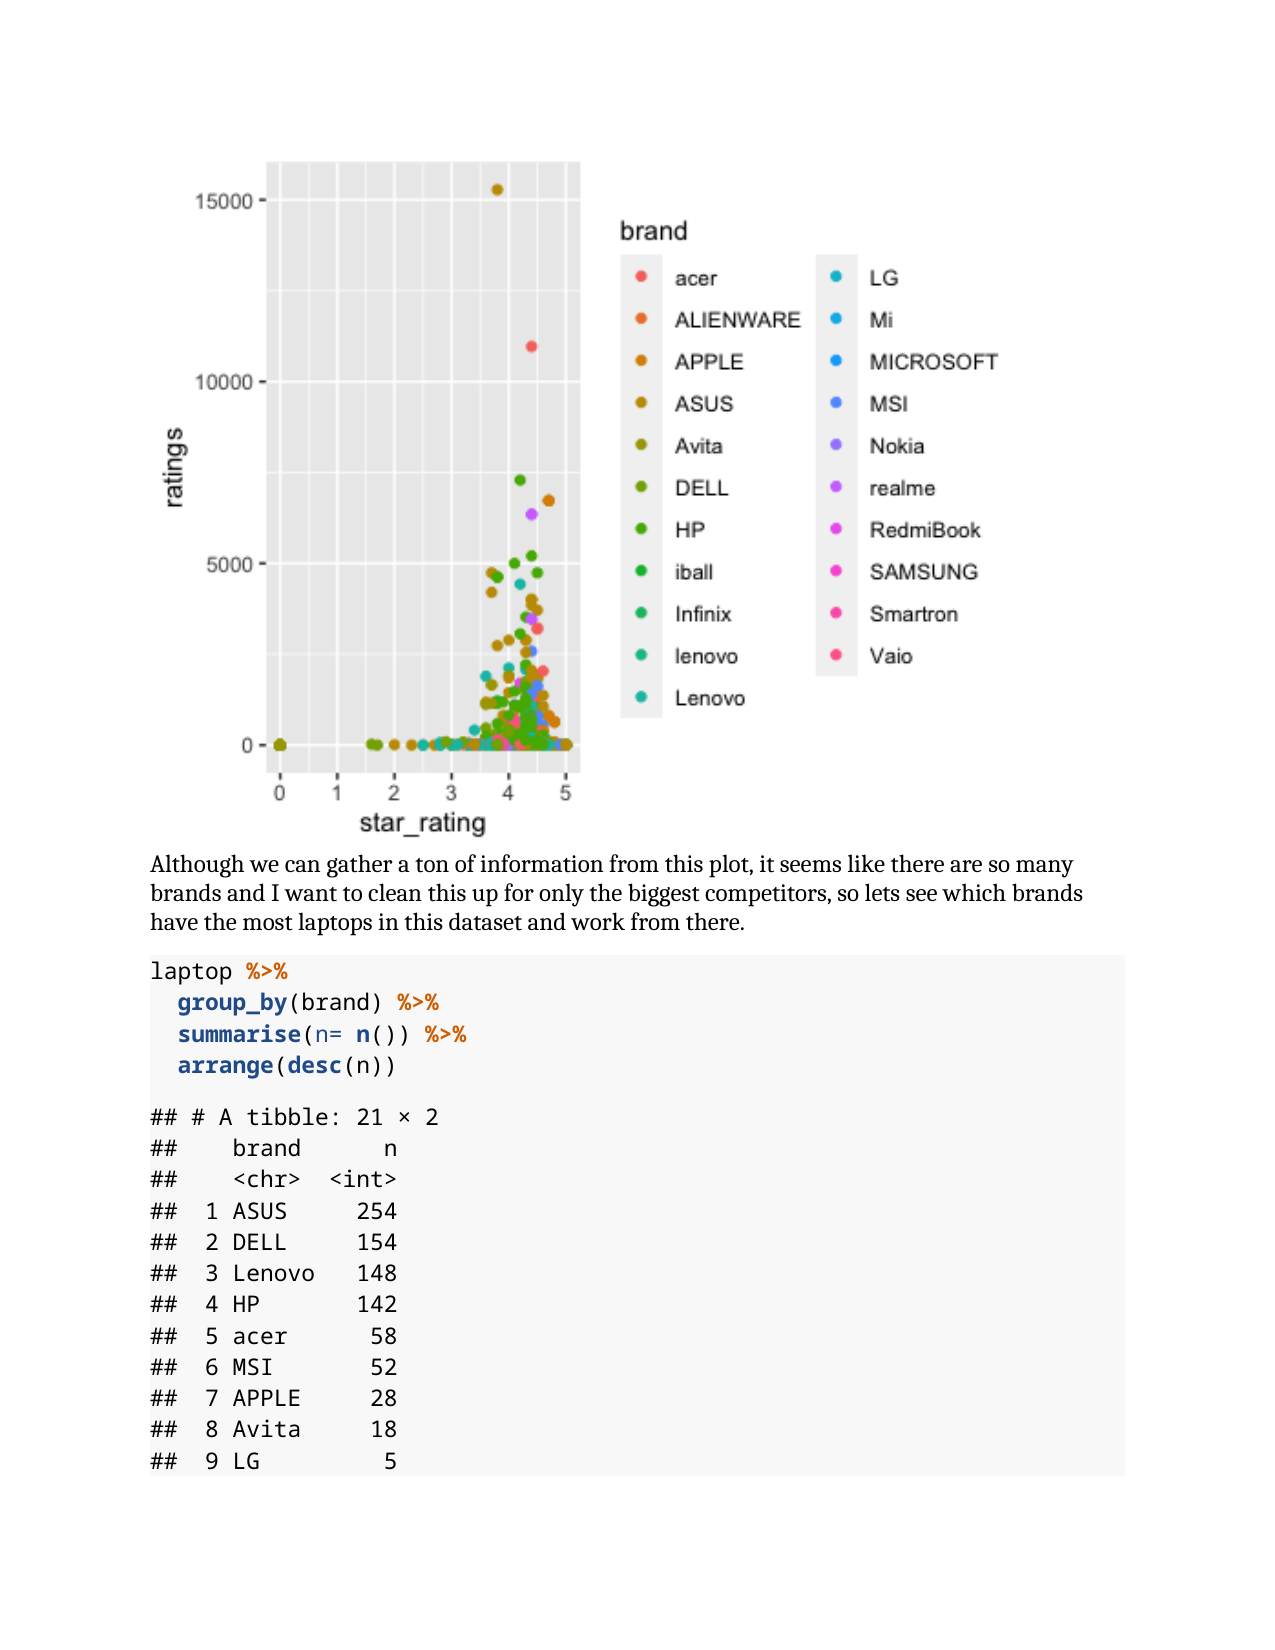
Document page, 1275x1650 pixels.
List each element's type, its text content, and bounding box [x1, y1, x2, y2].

text laptop %>% group_by(brand) %>% summarise(n= n()) %>% arrange(desc(n)) [150, 955, 1125, 1080]
picture [150, 150, 1025, 850]
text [150, 1101, 1125, 1476]
